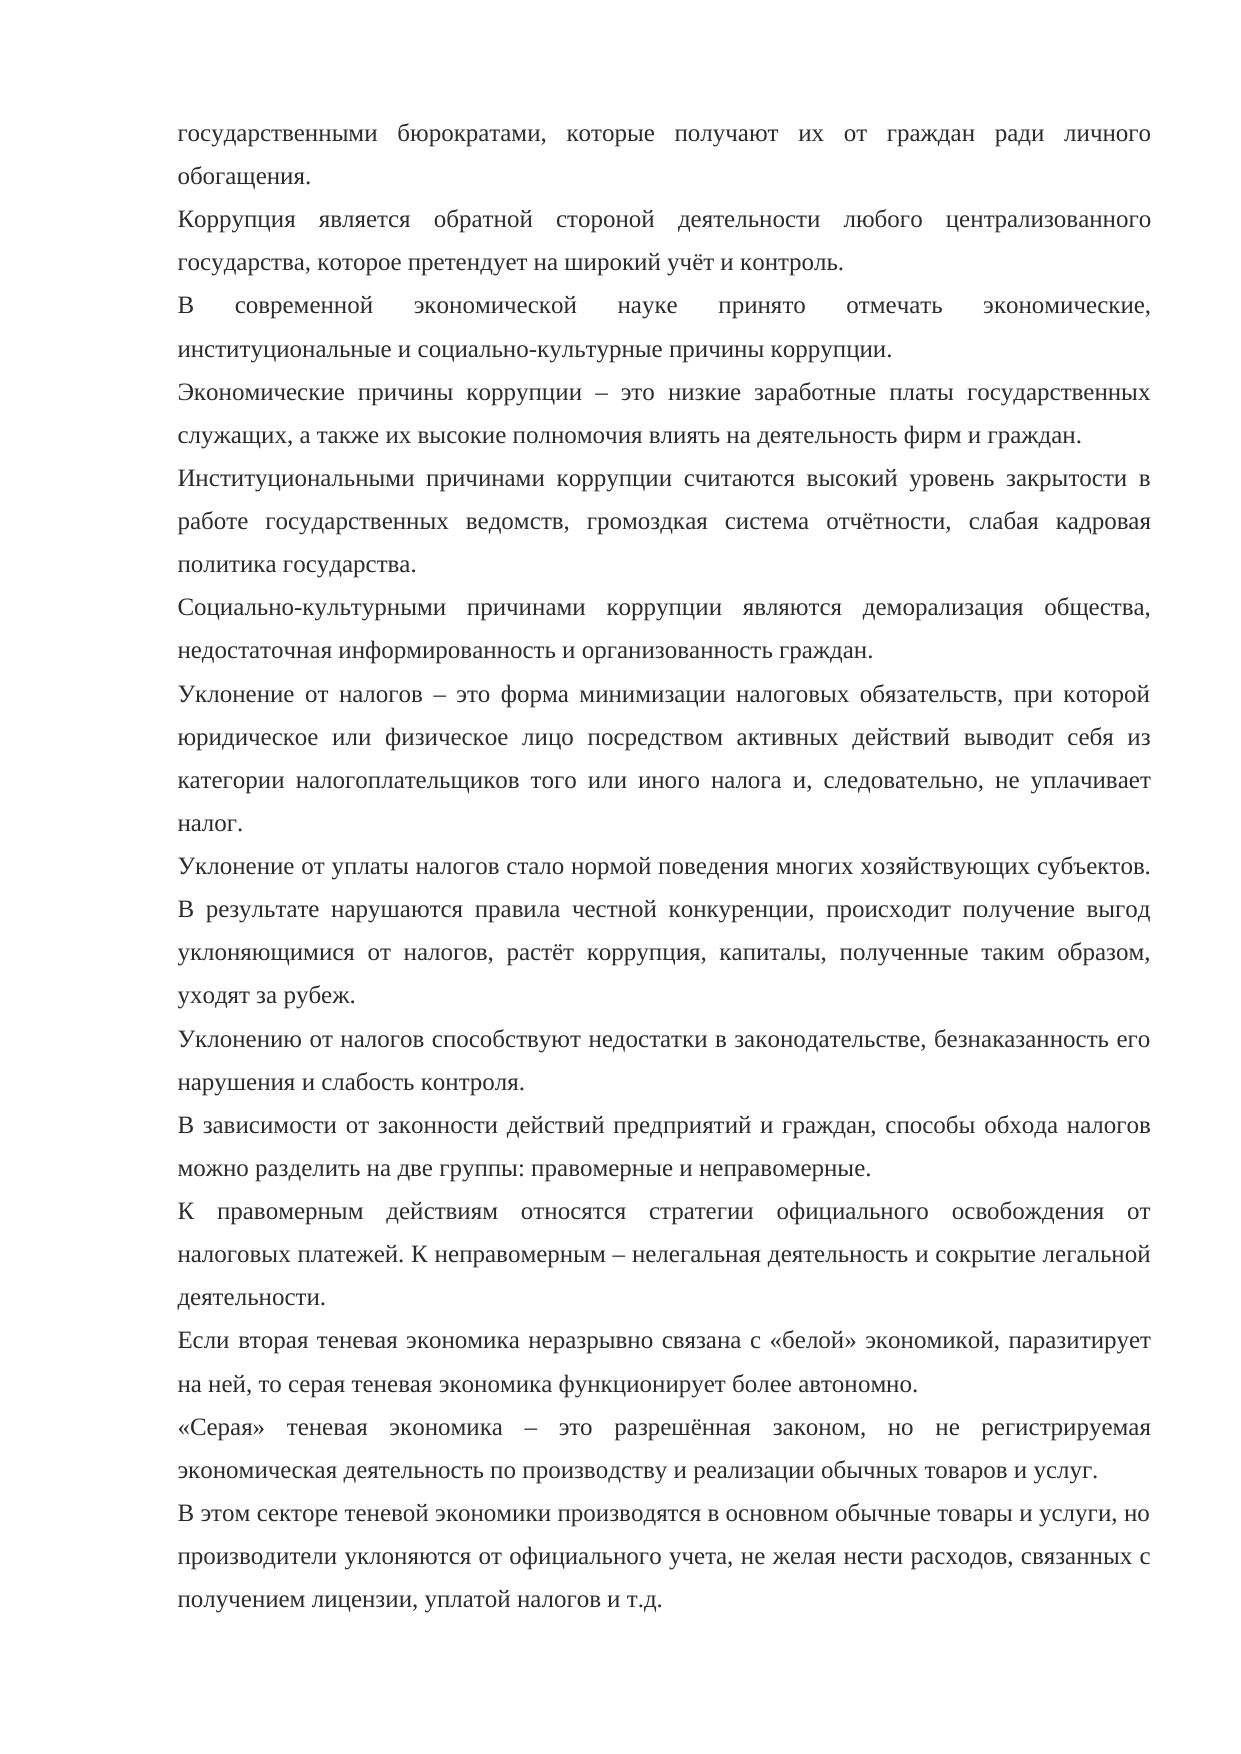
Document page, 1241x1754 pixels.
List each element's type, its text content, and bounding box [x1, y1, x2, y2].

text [177, 118, 1152, 190]
text Коррупция является обратной стороной деятельности любого централизованного государства, которое претендует на широкий учёт и контроль. [177, 204, 1152, 276]
text К правомерным действиям относятся стратегии официального освобождения от налоговых платежей. К неправомерным – нелегальная деятельность и сокрытие легальной деятельности. [177, 1196, 1152, 1311]
text Уклонению от налогов способствуют недостатки в законодательстве, безнаказанность его нарушения и слабость контроля. [177, 1024, 1152, 1096]
text Экономические причины коррупции – это низкие заработные платы государственных служащих, а также их высокие полномочия влиять на деятельность фирм и граждан. [177, 377, 1152, 449]
text Институциональными причинами коррупции считаются высокий уровень закрытости в работе государственных ведомств, громоздкая система отчётности, слабая кадровая политика государства. [177, 463, 1152, 578]
text Социально-культурными причинами коррупции являются деморализация общества, недостаточная информированность и организованность граждан. [177, 592, 1152, 664]
text В зависимости от законности действий предприятий и граждан, способы обхода налогов можно разделить на две группы: правомерные и неправомерные. [177, 1110, 1152, 1182]
text В этом секторе теневой экономики производятся в основном обычные товары и услуги, но производители уклоняются от официального учета, не желая нести расходов, связанных с получением лицензии, уплатой налогов и т.д. [177, 1498, 1152, 1613]
text Уклонение от уплаты налогов стало нормой поведения многих хозяйствующих субъектов. В результате нарушаются правила честной конкуренции, происходит получение выгод уклоняющимися от налогов, растёт коррупция, капиталы, полученные таким образом, уходят за рубеж. [177, 851, 1152, 1009]
text В современной экономической науке принято отмечать экономические, институциональные и социально-культурные причины коррупции. [177, 291, 1152, 362]
text «Серая» теневая экономика – это разрешённая законом, но не регистрируемая экономическая деятельность по производству и реализации обычных товаров и услуг. [177, 1412, 1152, 1484]
text Если вторая теневая экономика неразрывно связана с «белой» экономикой, паразитирует на ней, то серая теневая экономика функционирует более автономно. [177, 1326, 1152, 1397]
text Уклонение от налогов – это форма минимизации налоговых обязательств, при которой юридическое или физическое лицо посредством активных действий выводит себя из категории налогоплательщиков того или иного налога и, следовательно, не уплачивает налог. [177, 679, 1152, 837]
